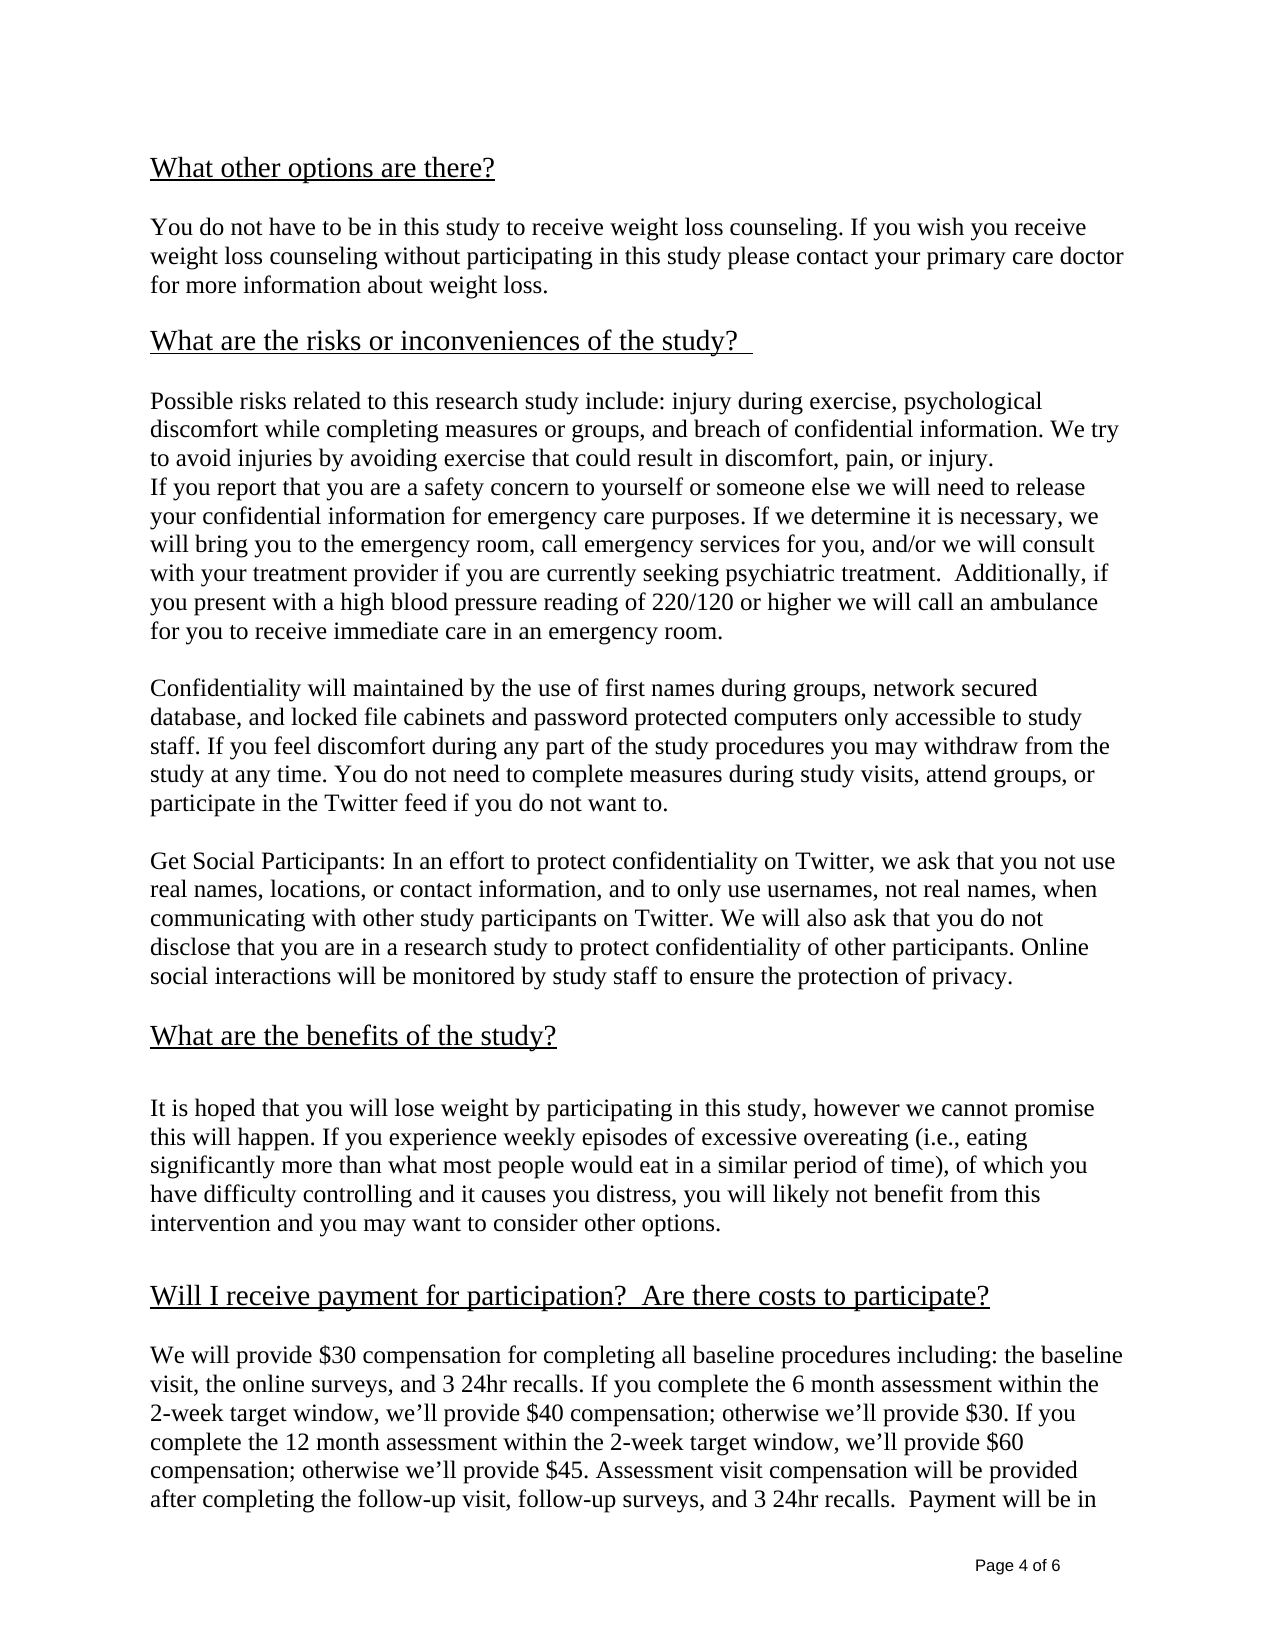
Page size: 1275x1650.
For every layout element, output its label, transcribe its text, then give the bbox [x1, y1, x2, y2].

text What other options are there? [150, 150, 1125, 183]
text It is hoped that you will lose weight by participating in this study, however we cannot promise this will happen. If you experience weekly episodes of excessive overeating (i.e., eating significantly more than what most people would eat in a similar period of time), of which you have difficulty controlling and it causes you distress, you will likely not benefit from this intervention and you may want to consider other options. [150, 1093, 1125, 1237]
text What are the risks or inconveniences of the study? [150, 323, 1125, 357]
text If you report that you are a safety concern to yourself or someone else we will need to release your confidential information for emergency care purposes. If we determine it is necessary, we will bring you to the emergency room, call emergency services for you, and/or we will consult with your treatment provider if you are currently seeking psychiatric treatment. Additionally, if you present with a high blood pressure reading of 220/120 or higher we will call an ambulance for you to receive immediate care in an emergency room. [150, 472, 1125, 644]
text What are the benefits of the study? [150, 1018, 1125, 1052]
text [150, 1340, 1125, 1513]
text Will I receive payment for participation? Are there costs to participate? [150, 1278, 1125, 1312]
text Get Social Participants: In an effort to protect confidentiality on Twitter, we ask that you not use real names, locations, or contact information, and to only use usernames, not real names, when communicating with other study participants on Twitter. We will also ask that you do not disclose that you are in a research study to protect confidentiality of other participants. Online social interactions will be monitored by study staff to ensure the protection of privacy. [150, 846, 1125, 989]
text Confidentiality will maintained by the use of first names during groups, network secured database, and locked file cabinets and password protected computers only accessible to study staff. If you feel discomfort during any part of the study procedures you may withdraw from the study at any time. You do not need to complete measures during study visits, attend groups, or participate in the Twitter feed if you do not want to. [150, 673, 1125, 817]
subtitle You do not have to be in this study to receive weight loss counseling. If you wish you receive weight loss counseling without participating in this study please contact your primary care doctor for more information about weight loss. [150, 212, 1125, 298]
text Possible risks related to this research study include: injury during exercise, psychological discomfort while completing measures or groups, and breach of confidential information. We try to avoid injuries by avoiding exercise that could result in discomfort, pain, or injury. [150, 386, 1125, 472]
